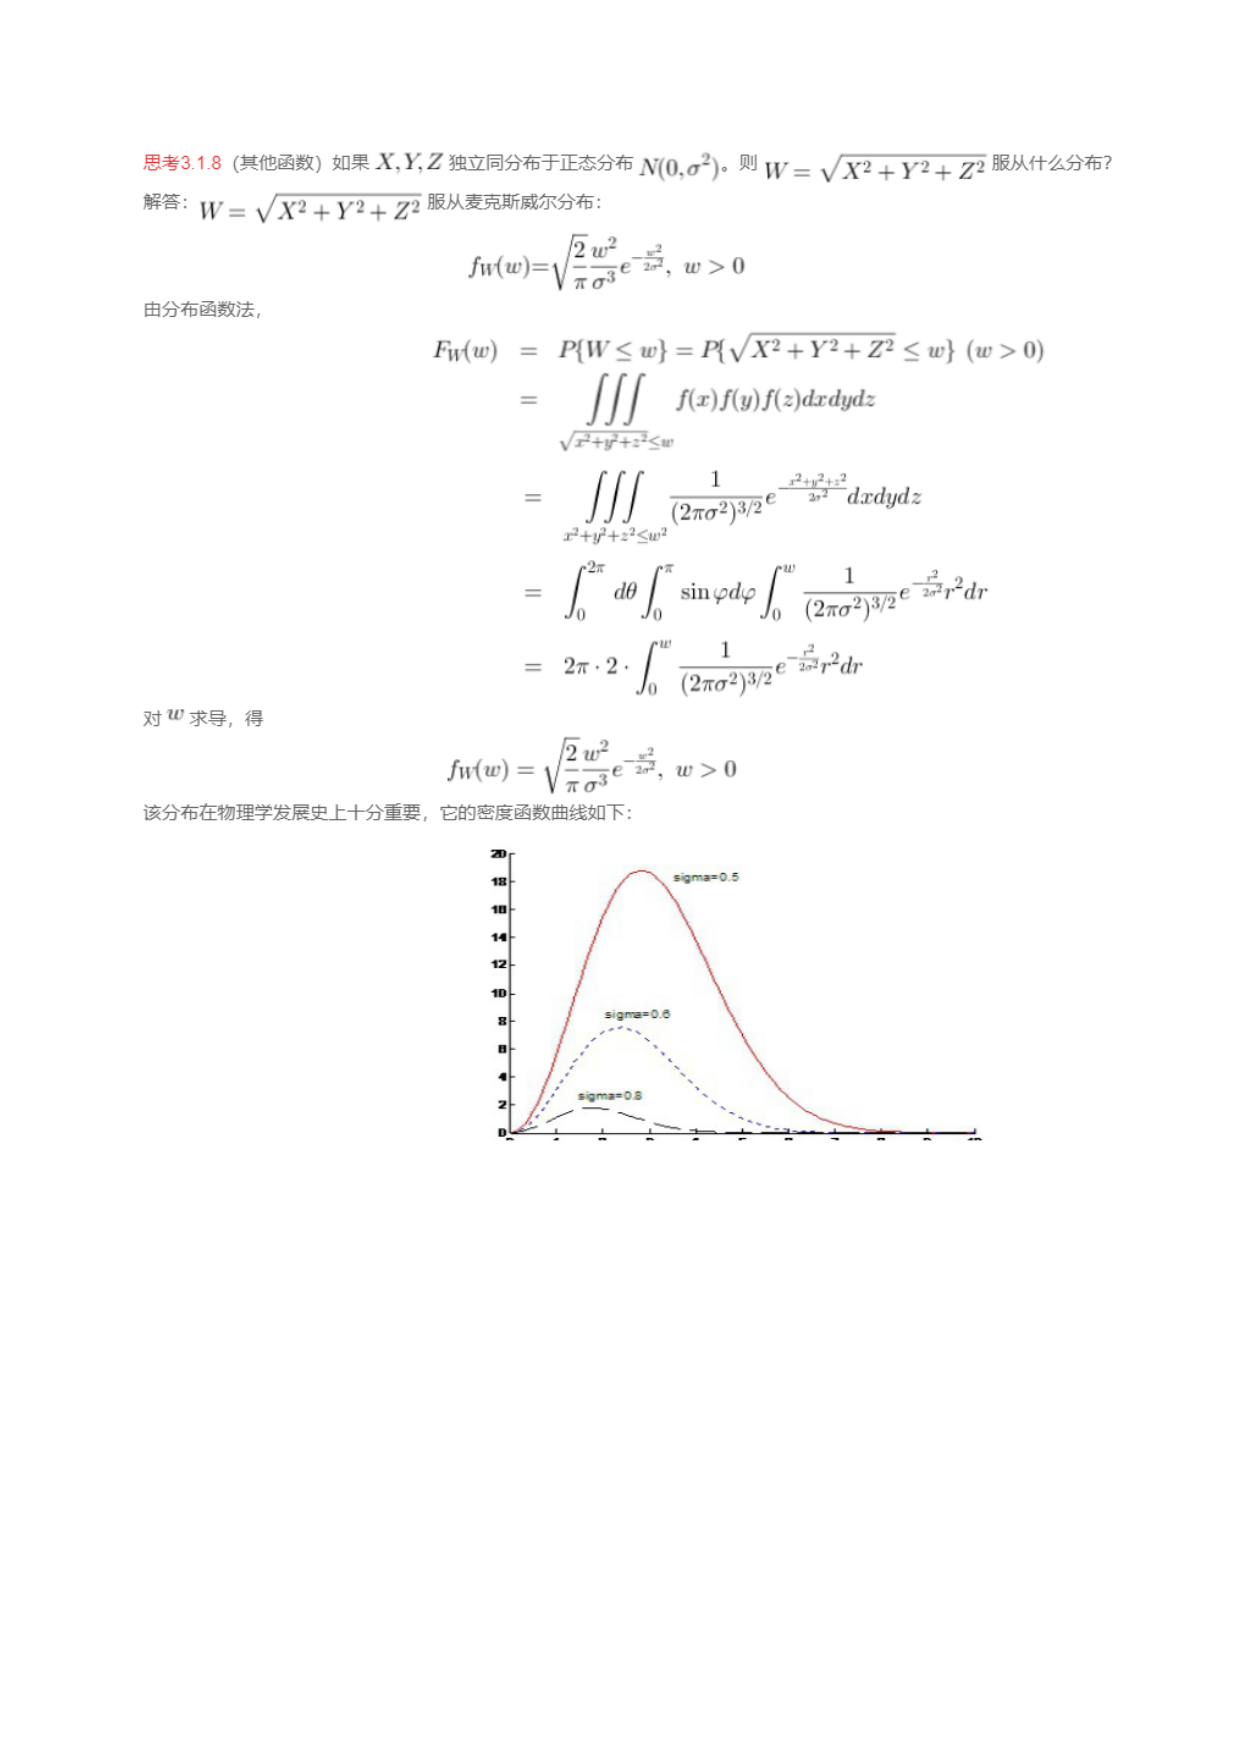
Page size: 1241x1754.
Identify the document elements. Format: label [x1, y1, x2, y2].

picture [118, 130, 1123, 1160]
